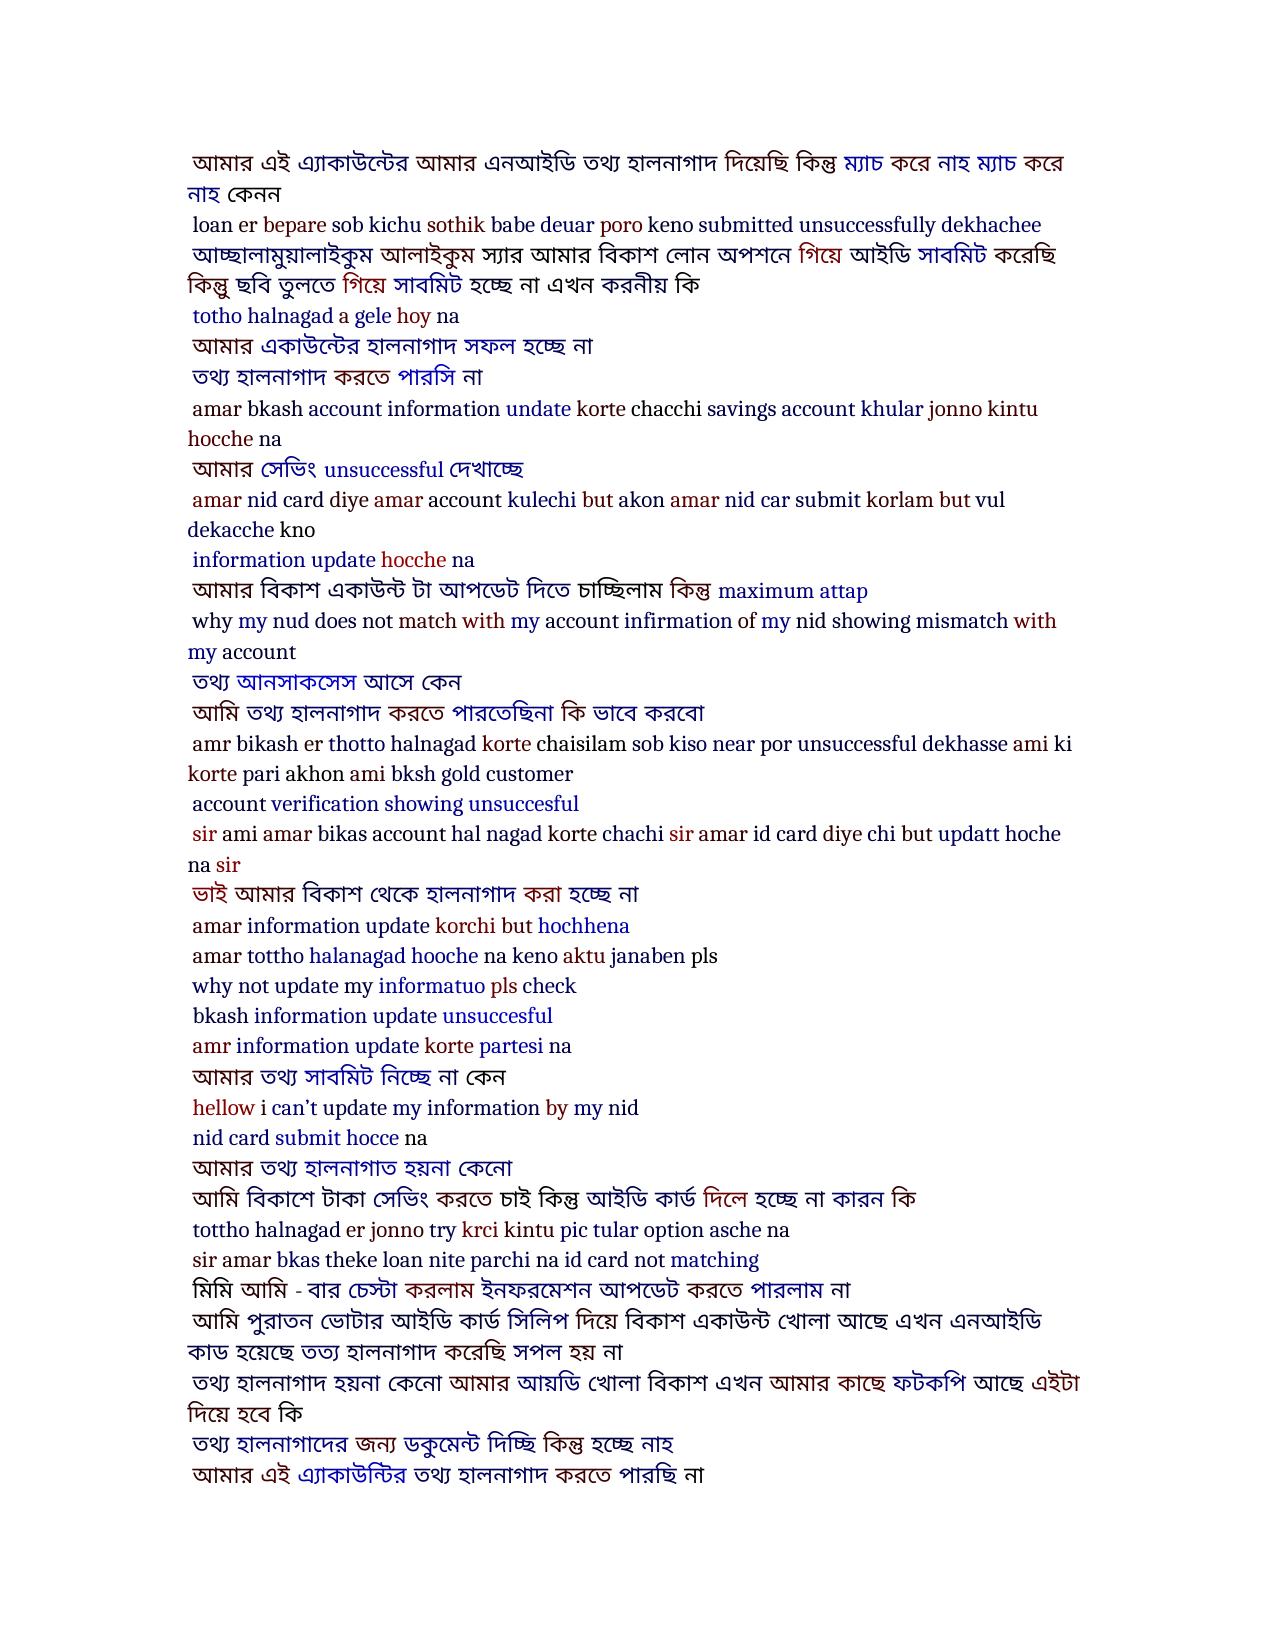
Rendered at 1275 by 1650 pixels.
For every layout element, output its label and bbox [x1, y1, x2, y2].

text [187, 150, 1087, 1489]
